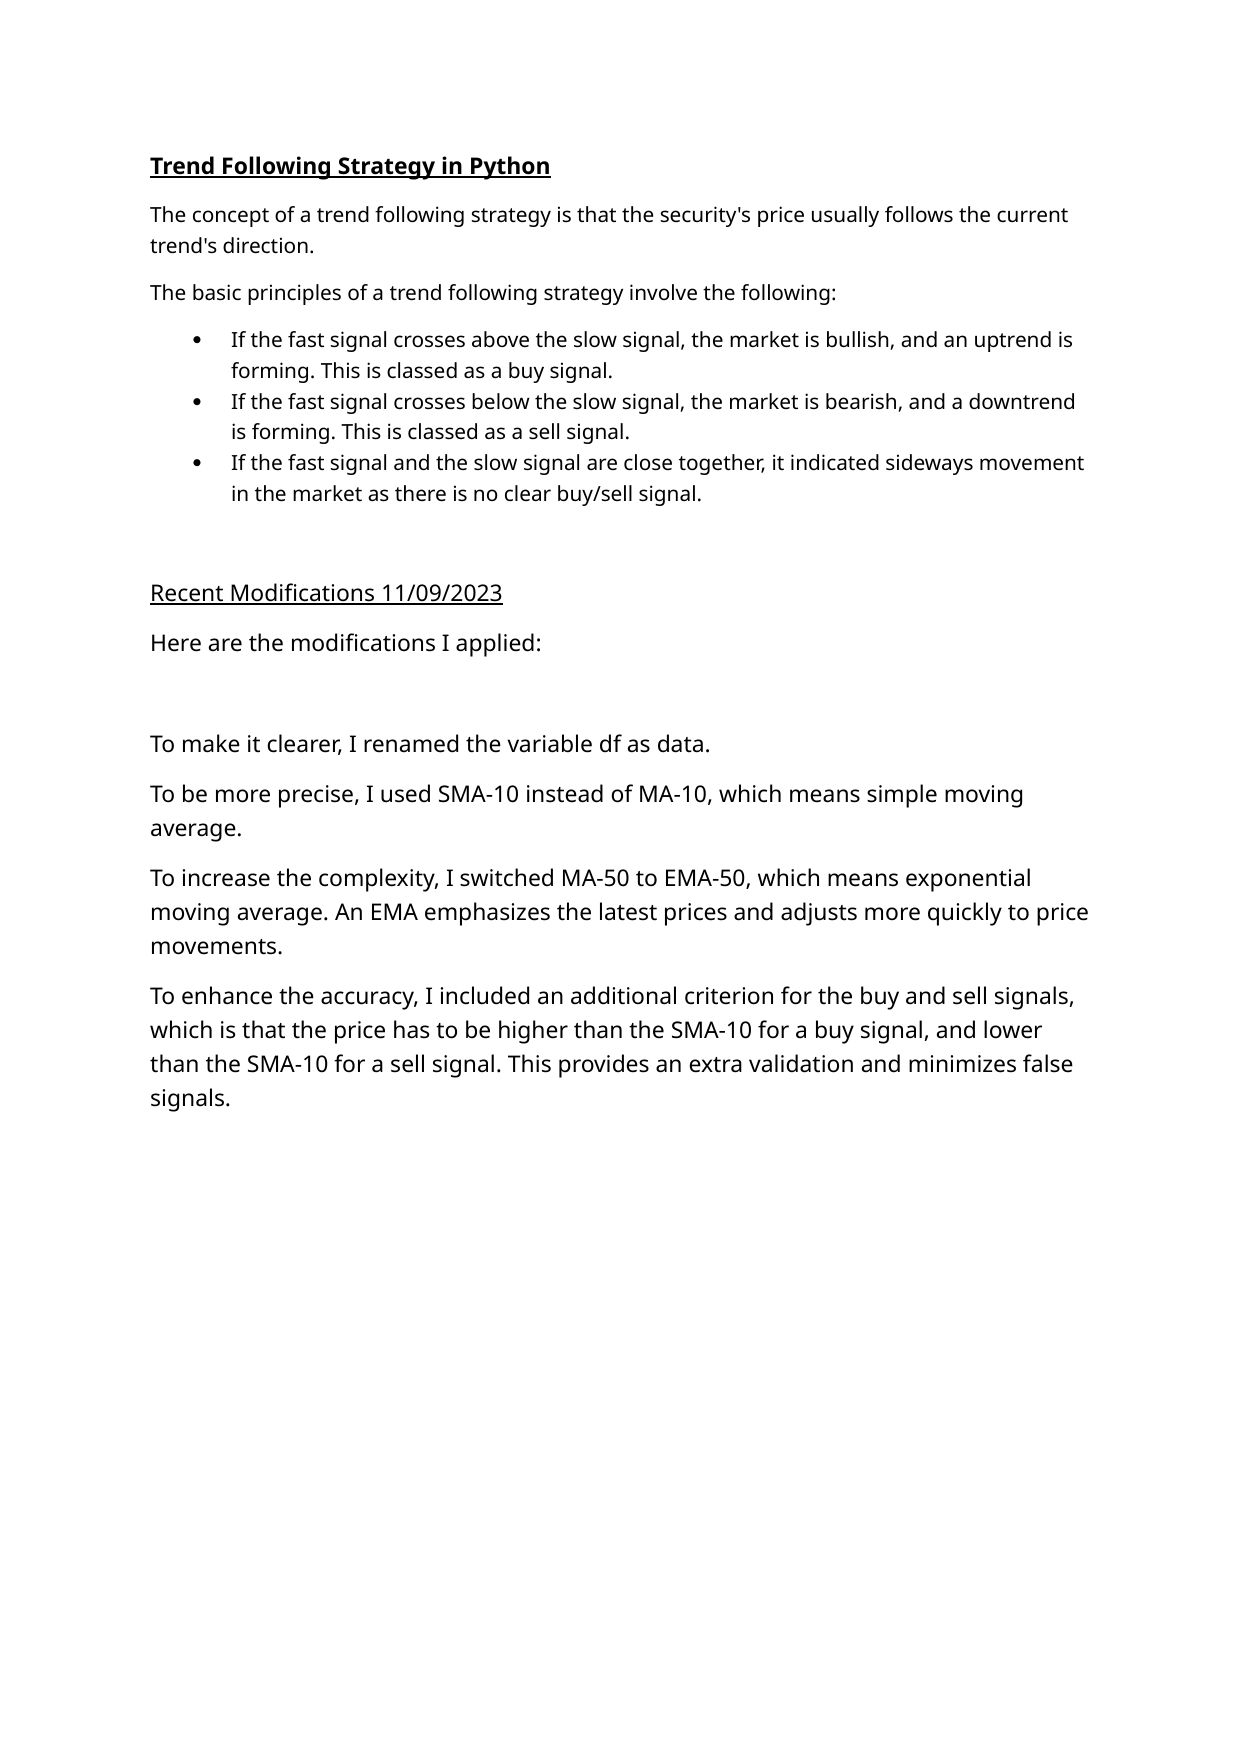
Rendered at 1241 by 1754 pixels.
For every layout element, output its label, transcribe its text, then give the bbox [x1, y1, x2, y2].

text The concept of a trend following strategy is that the security's price usually follows the current trend's direction. [150, 200, 1090, 259]
text To make it clearer, I renamed the variable df as data. [150, 728, 1090, 759]
text To be more precise, I used SMA-10 instead of MA-10, which means simple moving average. [150, 778, 1090, 843]
text The basic principles of a trend following strategy involve the following: [150, 278, 1090, 307]
text Here are the modifications I applied: [150, 627, 1090, 658]
text To enhance the accuracy, I included an additional criterion for the buy and sell signals, which is that the price has to be higher than the SMA-10 for a buy signal, and lower than the SMA-10 for a sell signal. This provides an extra validation and minimizes false signals. [150, 980, 1090, 1113]
text To increase the complexity, I switched MA-50 to EMA-50, which means exponential moving average. An EMA emphasizes the latest prices and adjusts more quickly to price movements. [150, 862, 1090, 961]
text Trend Following Strategy in Python [150, 150, 1090, 181]
list If the fast signal and the slow signal are close together, it indicated sideways movement in the market as there is no clear buy/sell signal. [193, 448, 1090, 507]
text Recent Modifications 11/09/2023 [150, 576, 1090, 608]
list If the fast signal crosses above the slow signal, the market is bullish, and an uptrend is forming. This is classed as a buy signal. [193, 326, 1090, 385]
list If the fast signal crosses below the slow signal, the market is bearish, and a downtrend is forming. This is classed as a sell signal. [193, 387, 1090, 446]
